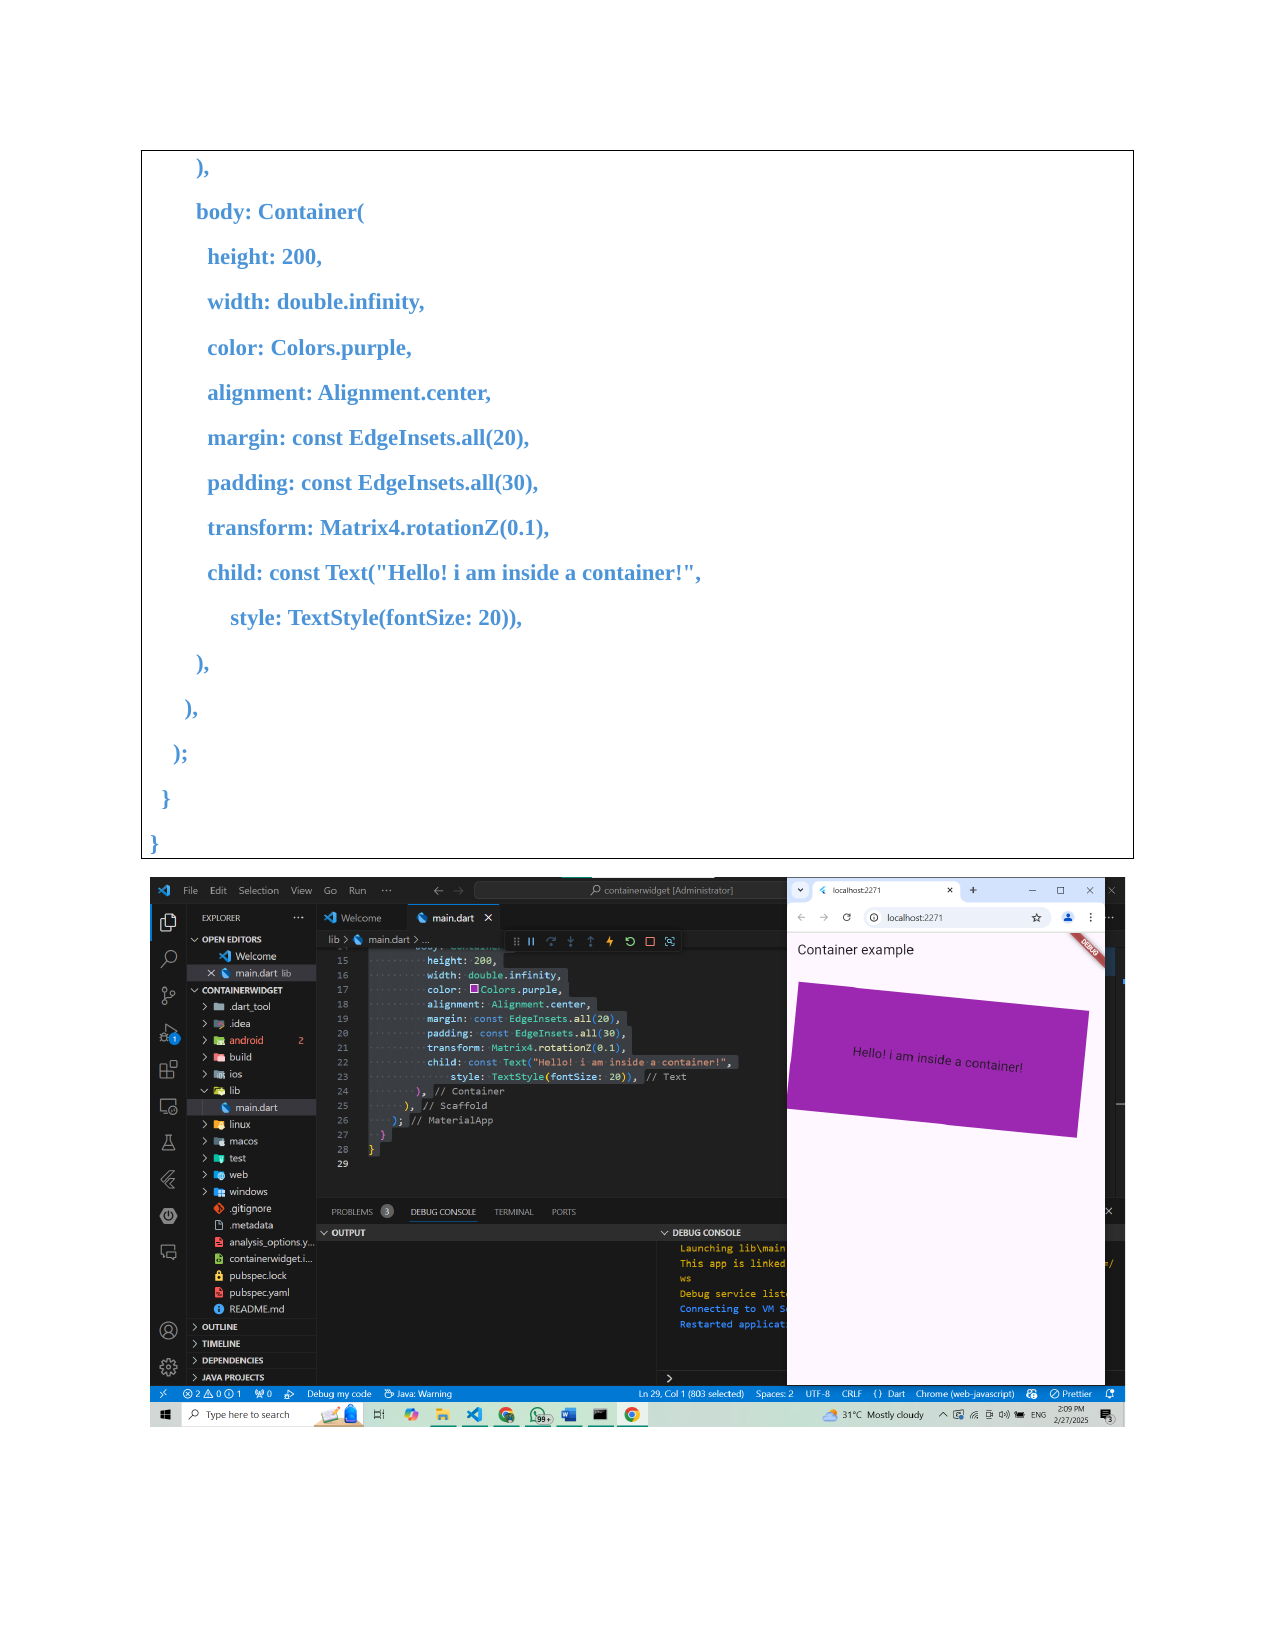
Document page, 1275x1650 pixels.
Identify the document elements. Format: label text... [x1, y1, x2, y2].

text padding: const EdgeInsets.all(30), [142, 466, 1133, 495]
text body: Container( [142, 195, 1133, 224]
text child: const Text("Hello! i am inside a container!", [142, 556, 1133, 585]
text ), [142, 151, 1133, 179]
text } [142, 827, 1133, 858]
text width: double.infinity, [142, 285, 1133, 315]
text color: Colors.purple, [142, 330, 1133, 360]
text alignment: Alignment.center, [142, 376, 1133, 405]
text height: 200, [142, 240, 1133, 270]
text ), [142, 691, 1133, 721]
text ); [142, 736, 1133, 766]
text } [142, 781, 1133, 811]
picture [150, 877, 1125, 1427]
text transform: Matrix4.rotationZ(0.1), [142, 511, 1133, 540]
text ), [142, 646, 1133, 676]
text margin: const EdgeInsets.all(20), [142, 421, 1133, 450]
text style: TextStyle(fontSize: 20)), [142, 601, 1133, 631]
